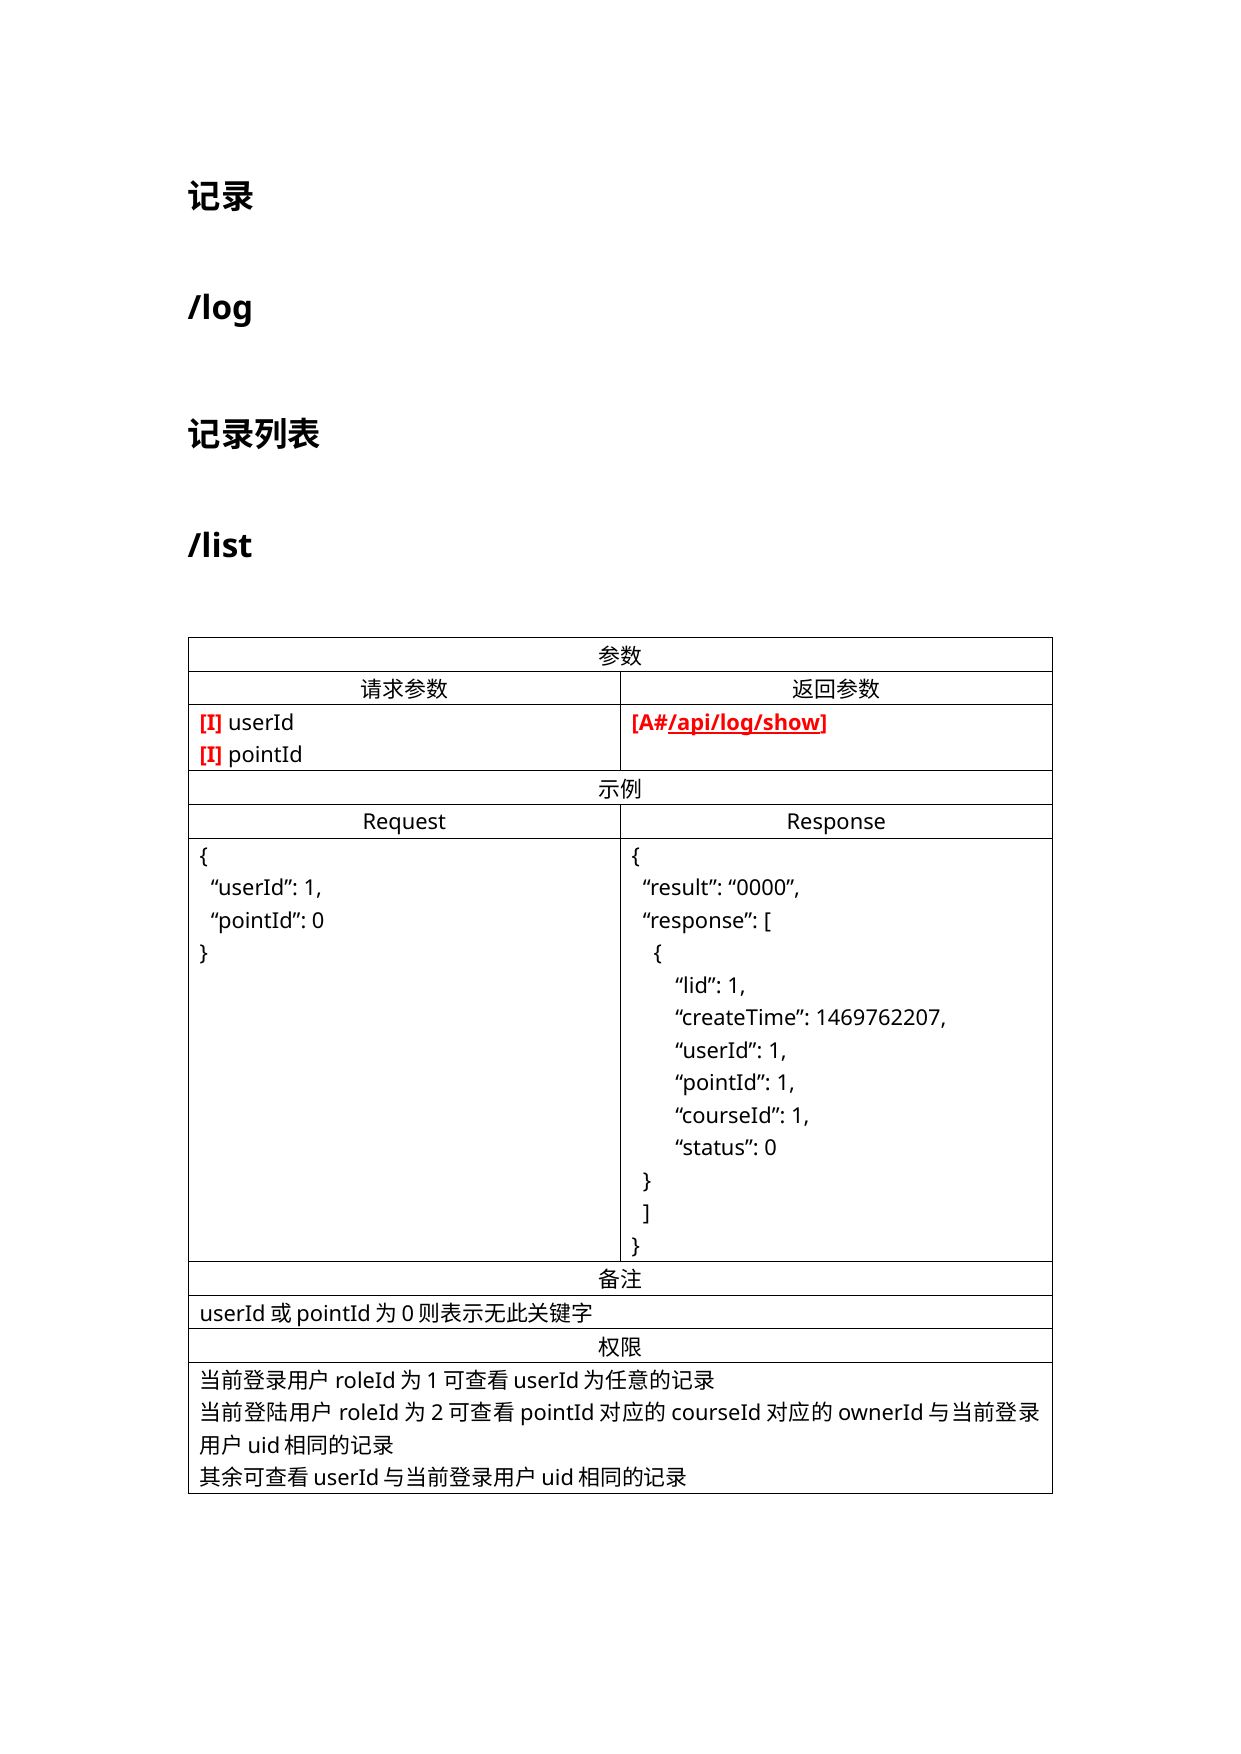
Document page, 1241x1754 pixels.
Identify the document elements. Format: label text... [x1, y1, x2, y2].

table_cell 权限 [189, 1329, 1052, 1362]
table_cell 示例 [189, 771, 1052, 804]
table_cell { “userId”: 1, “pointId”: 0 } [189, 839, 620, 1261]
subtitle 记录 /log [187, 162, 1053, 339]
table_cell [I] userId [I] pointId [189, 705, 620, 770]
table_cell 请求参数 [189, 672, 620, 704]
table_cell userId或pointId为0则表示无此关键字 [189, 1296, 1052, 1328]
table_cell 返回参数 [621, 672, 1052, 704]
table_cell { “result”: “0000”, “response”: [ { “lid”: 1, “createTime”: 1469762207, “userId”: 1, “pointId”: 1, “courseId”: 1, “status”: 0 } ] } [621, 839, 1052, 1261]
table_cell Request [189, 805, 620, 837]
table_cell [A#/api/log/show] [621, 705, 1052, 770]
table_cell Response [621, 805, 1052, 837]
table_header 参数 [189, 638, 1052, 671]
table_cell 备注 [189, 1262, 1052, 1294]
table_cell 当前登录用户roleId为1可查看userId为任意的记录 当前登陆用户roleId为2可查看pointId对应的courseId对应的ownerId与当前登录用户uid相同的记录 其余可查看userId与当前登录用户uid相同的记录 [189, 1363, 1052, 1493]
subtitle 记录列表 /list [187, 399, 1053, 577]
